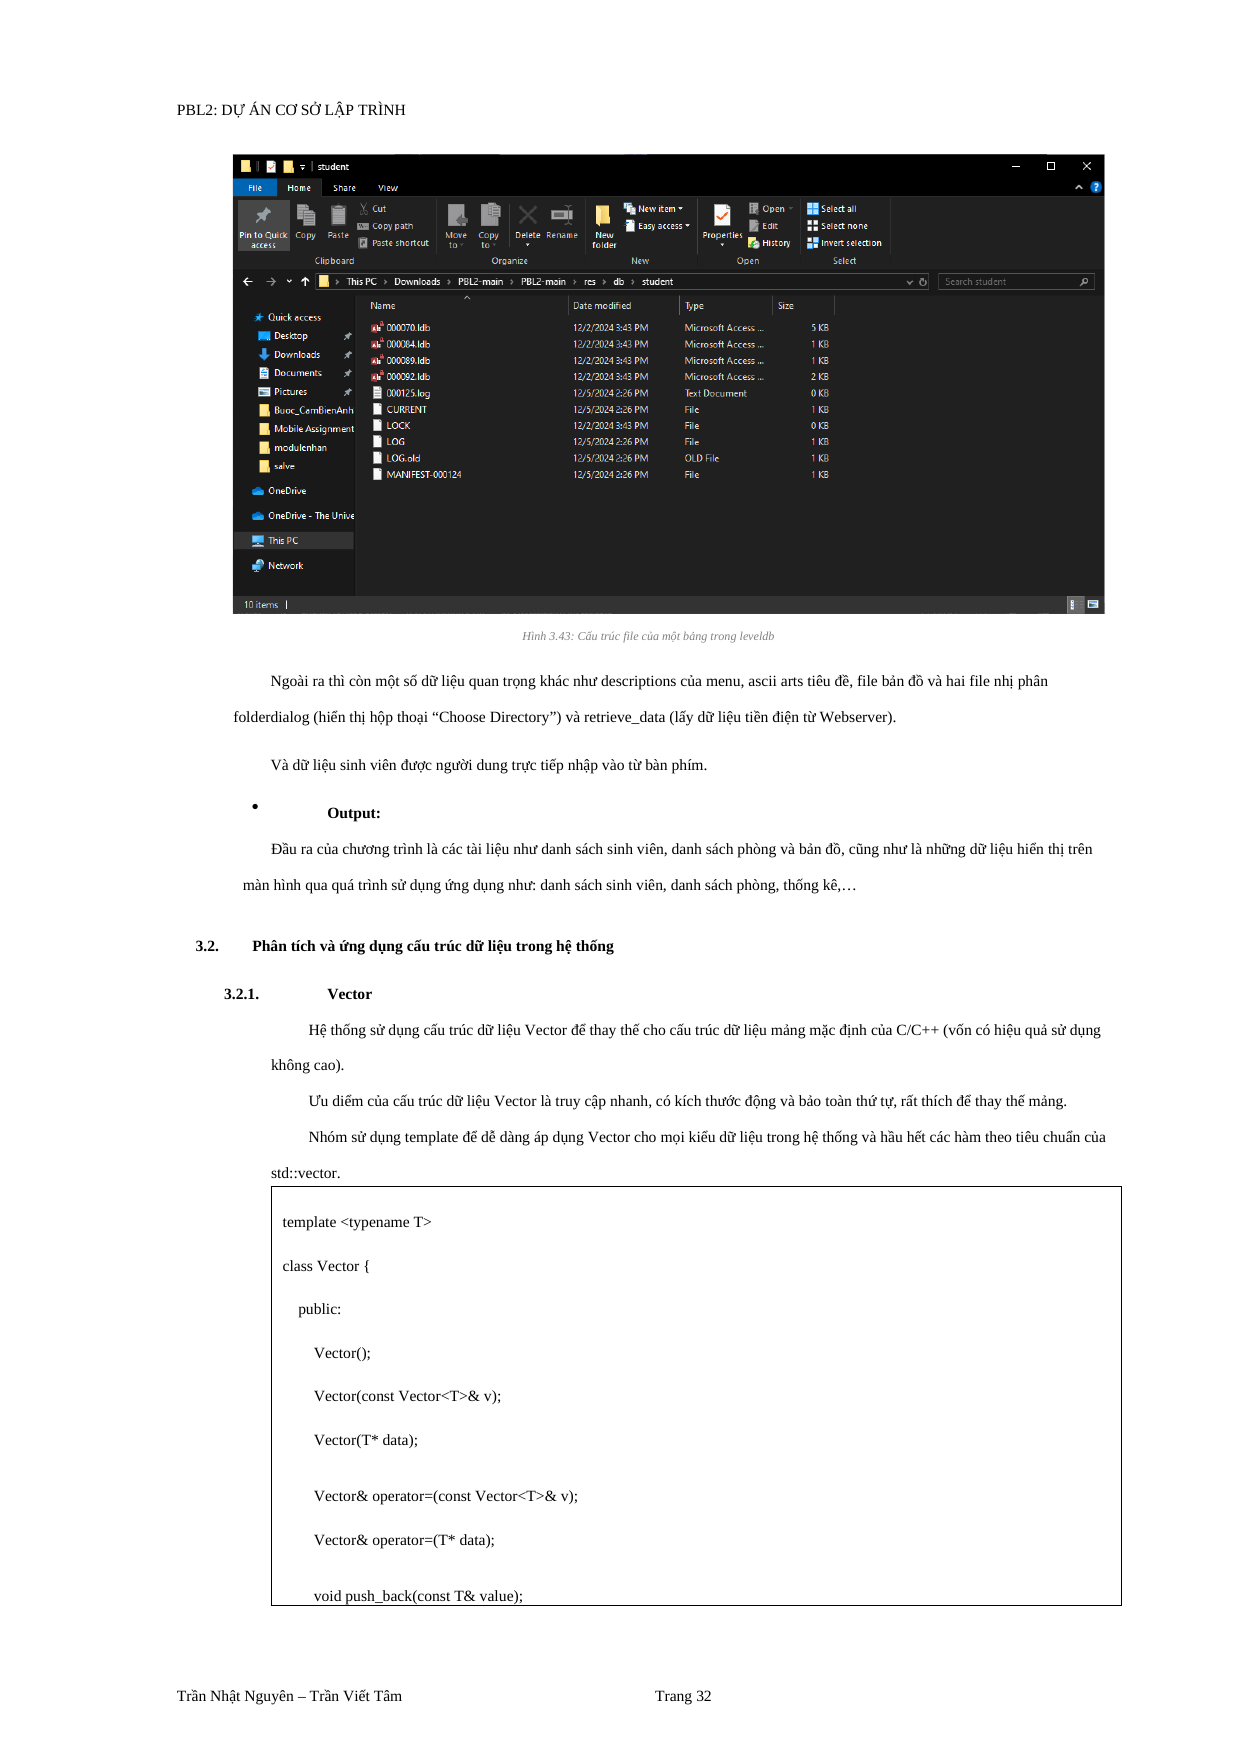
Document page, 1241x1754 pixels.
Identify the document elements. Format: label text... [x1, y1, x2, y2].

list Đầu ra của chương trình là các tài liệu như danh sách sinh viên, danh sách phòng và bản đồ, cũng như là những dữ liệu hiển thị trên màn hình qua quá trình sử dụng ứng dụng như: danh sách sinh viên, danh sách phòng, thống kê,… [243, 827, 1122, 894]
list Nhóm sử dụng template để dễ dàng áp dụng Vector cho mọi kiểu dữ liệu trong hệ thống và hầu hết các hàm theo tiêu chuẩn của std::vector. [271, 1114, 1122, 1181]
list Ưu diểm của cấu trúc dữ liệu Vector là truy cập nhanh, có kích thước động và bảo toàn thứ tự, rất thích để thay thế mảng. [271, 1079, 1122, 1110]
subtitle Phân tích và ứng dụng cấu trúc dữ liệu trong hệ thống [195, 923, 1122, 954]
list Vector [214, 972, 1122, 1003]
text Ngoài ra thì còn một số dữ liệu quan trọng khác như descriptions của menu, ascii arts tiêu đề, file bản đồ và hai file nhị phân folderdialog (hiển thị hộp thoại “Choose Directory”) và retrieve_data (lấy dữ liệu tiền điện từ Webserver). [233, 659, 1122, 726]
picture [232, 154, 1105, 614]
list Output: [252, 791, 1122, 822]
text Và dữ liệu sinh viên được người dung trực tiếp nhập vào từ bàn phím. [233, 743, 1122, 774]
list Hệ thống sử dụng cấu trúc dữ liệu Vector để thay thế cho cấu trúc dữ liệu mảng mặc định của C/C++ (vốn có hiệu quả sử dụng không cao). [271, 1007, 1122, 1074]
